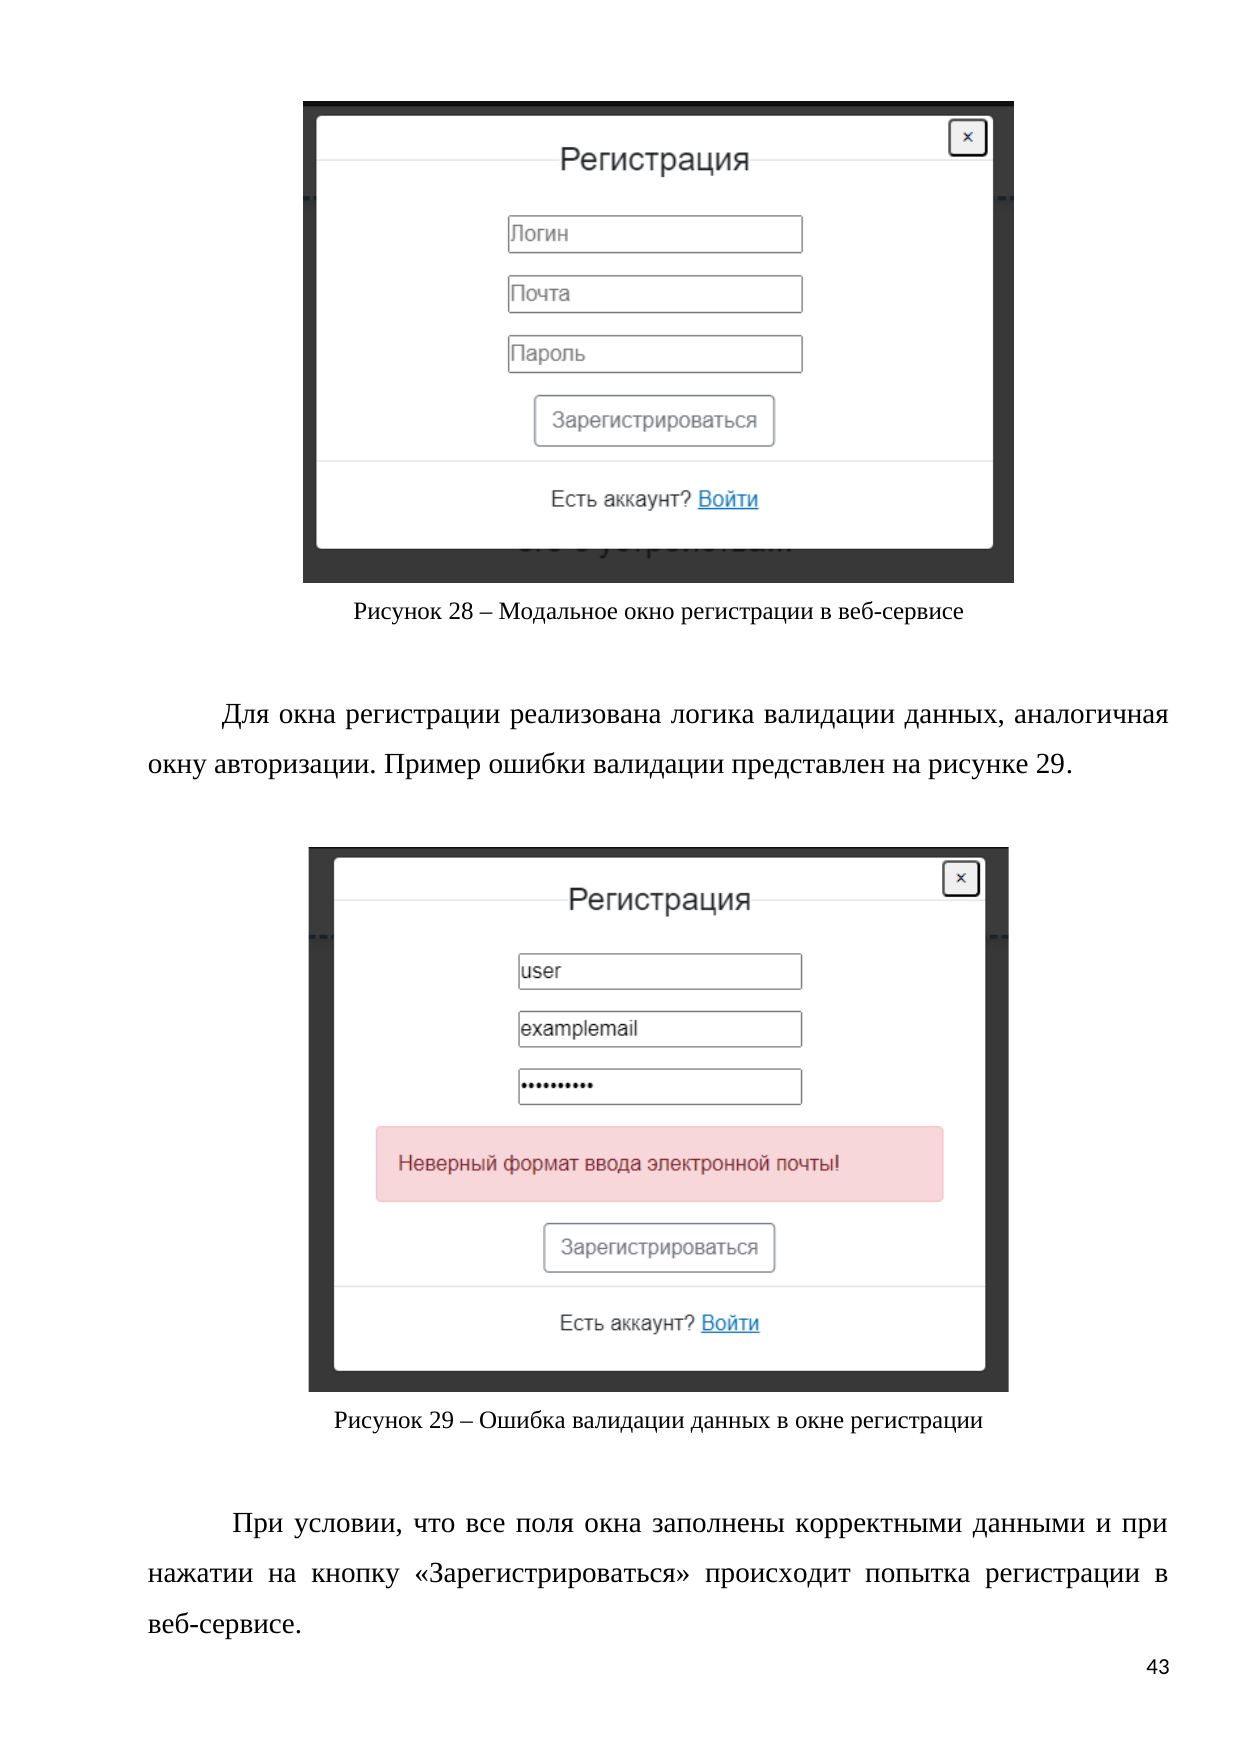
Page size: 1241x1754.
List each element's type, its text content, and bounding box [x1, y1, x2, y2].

text Рисунок 28 – Модальное окно регистрации в веб-сервисе [148, 596, 1169, 625]
text При условии, что все поля окна заполнены корректными данными и при нажатии на кнопку «Зарегистрироваться» происходит попытка регистрации в веб-сервисе. [148, 1505, 1169, 1639]
text Для окна регистрации реализована логика валидации данных, аналогичная окну авторизации. Пример ошибки валидации представлен на рисунке 29. [148, 696, 1169, 780]
text Рисунок 29 – Ошибка валидации данных в окне регистрации [148, 1405, 1169, 1434]
picture [308, 847, 1009, 1392]
picture [303, 101, 1014, 583]
